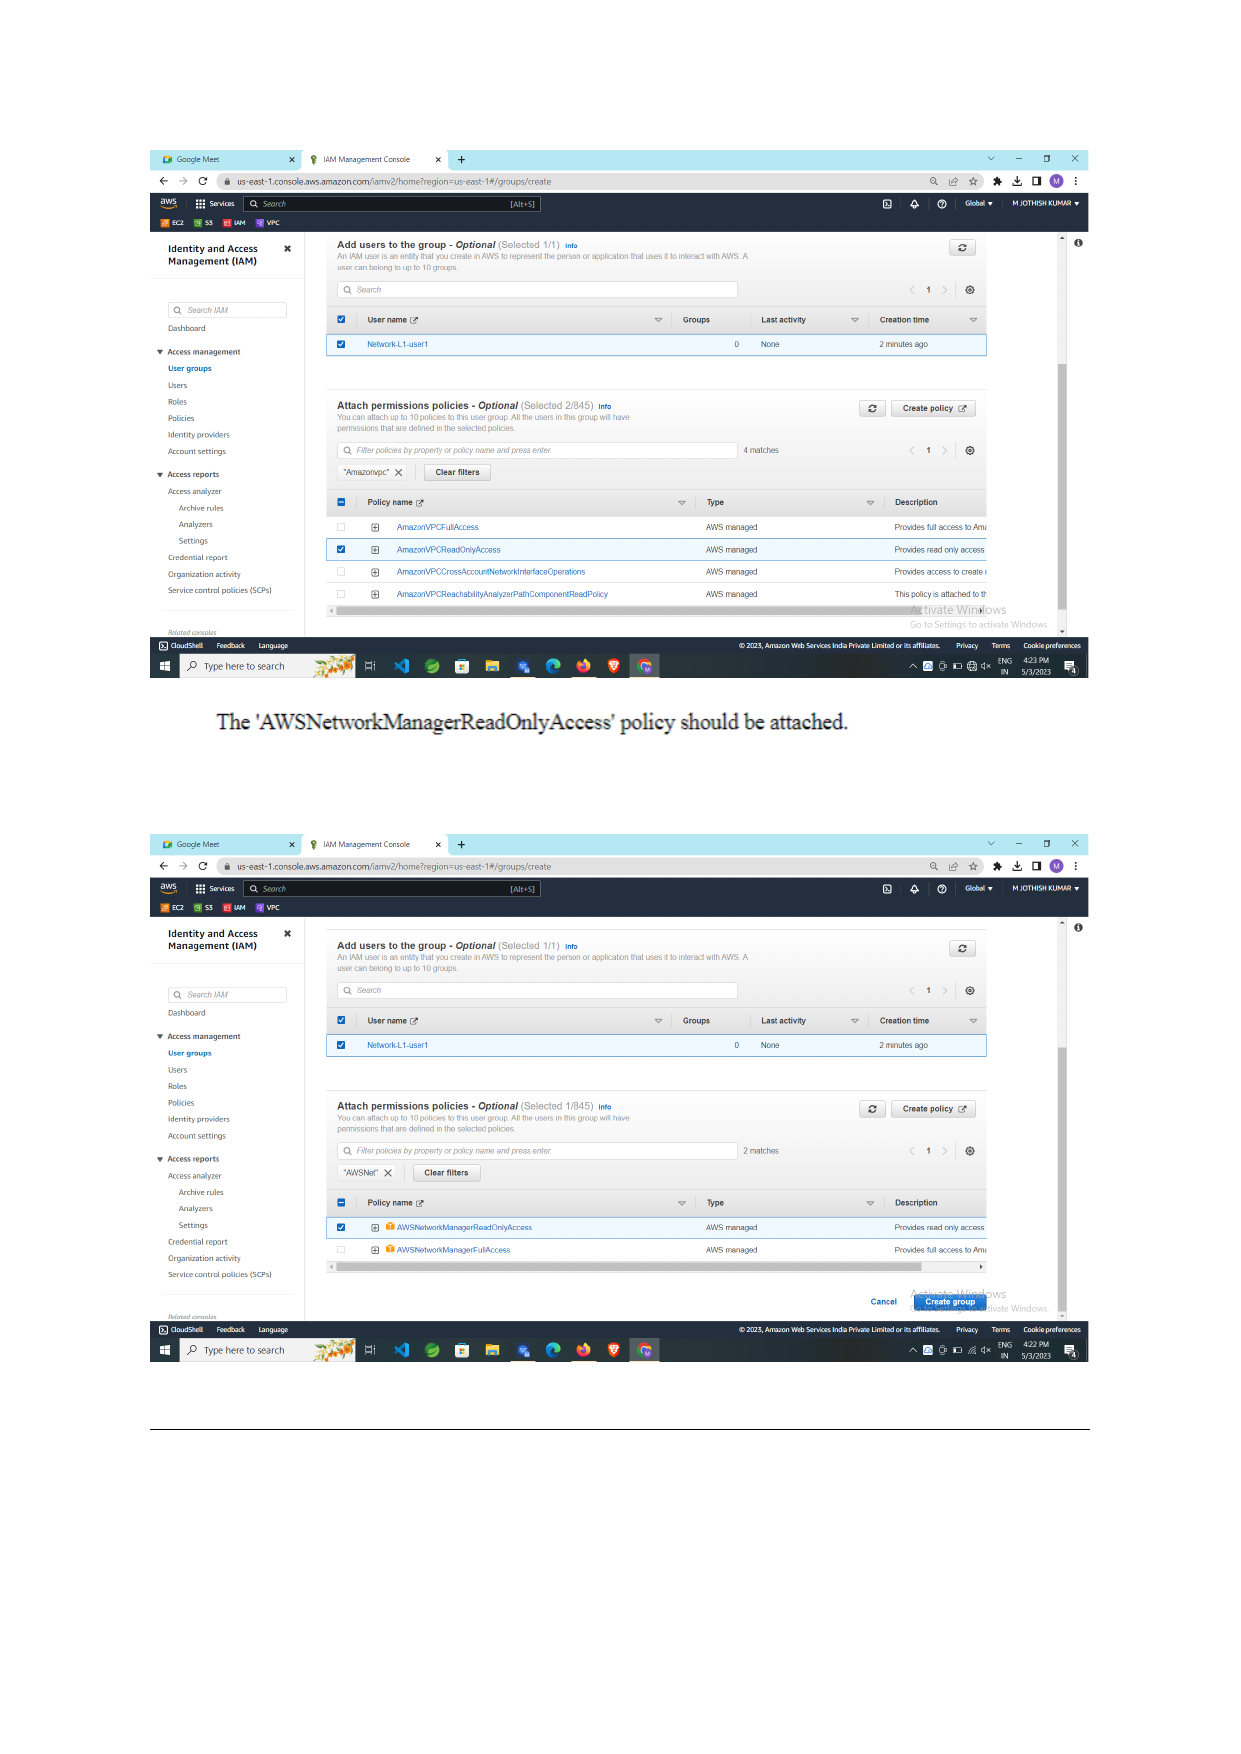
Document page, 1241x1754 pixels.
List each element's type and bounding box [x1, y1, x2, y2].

picture [150, 834, 1089, 1362]
picture [150, 696, 904, 750]
picture [150, 150, 1089, 678]
